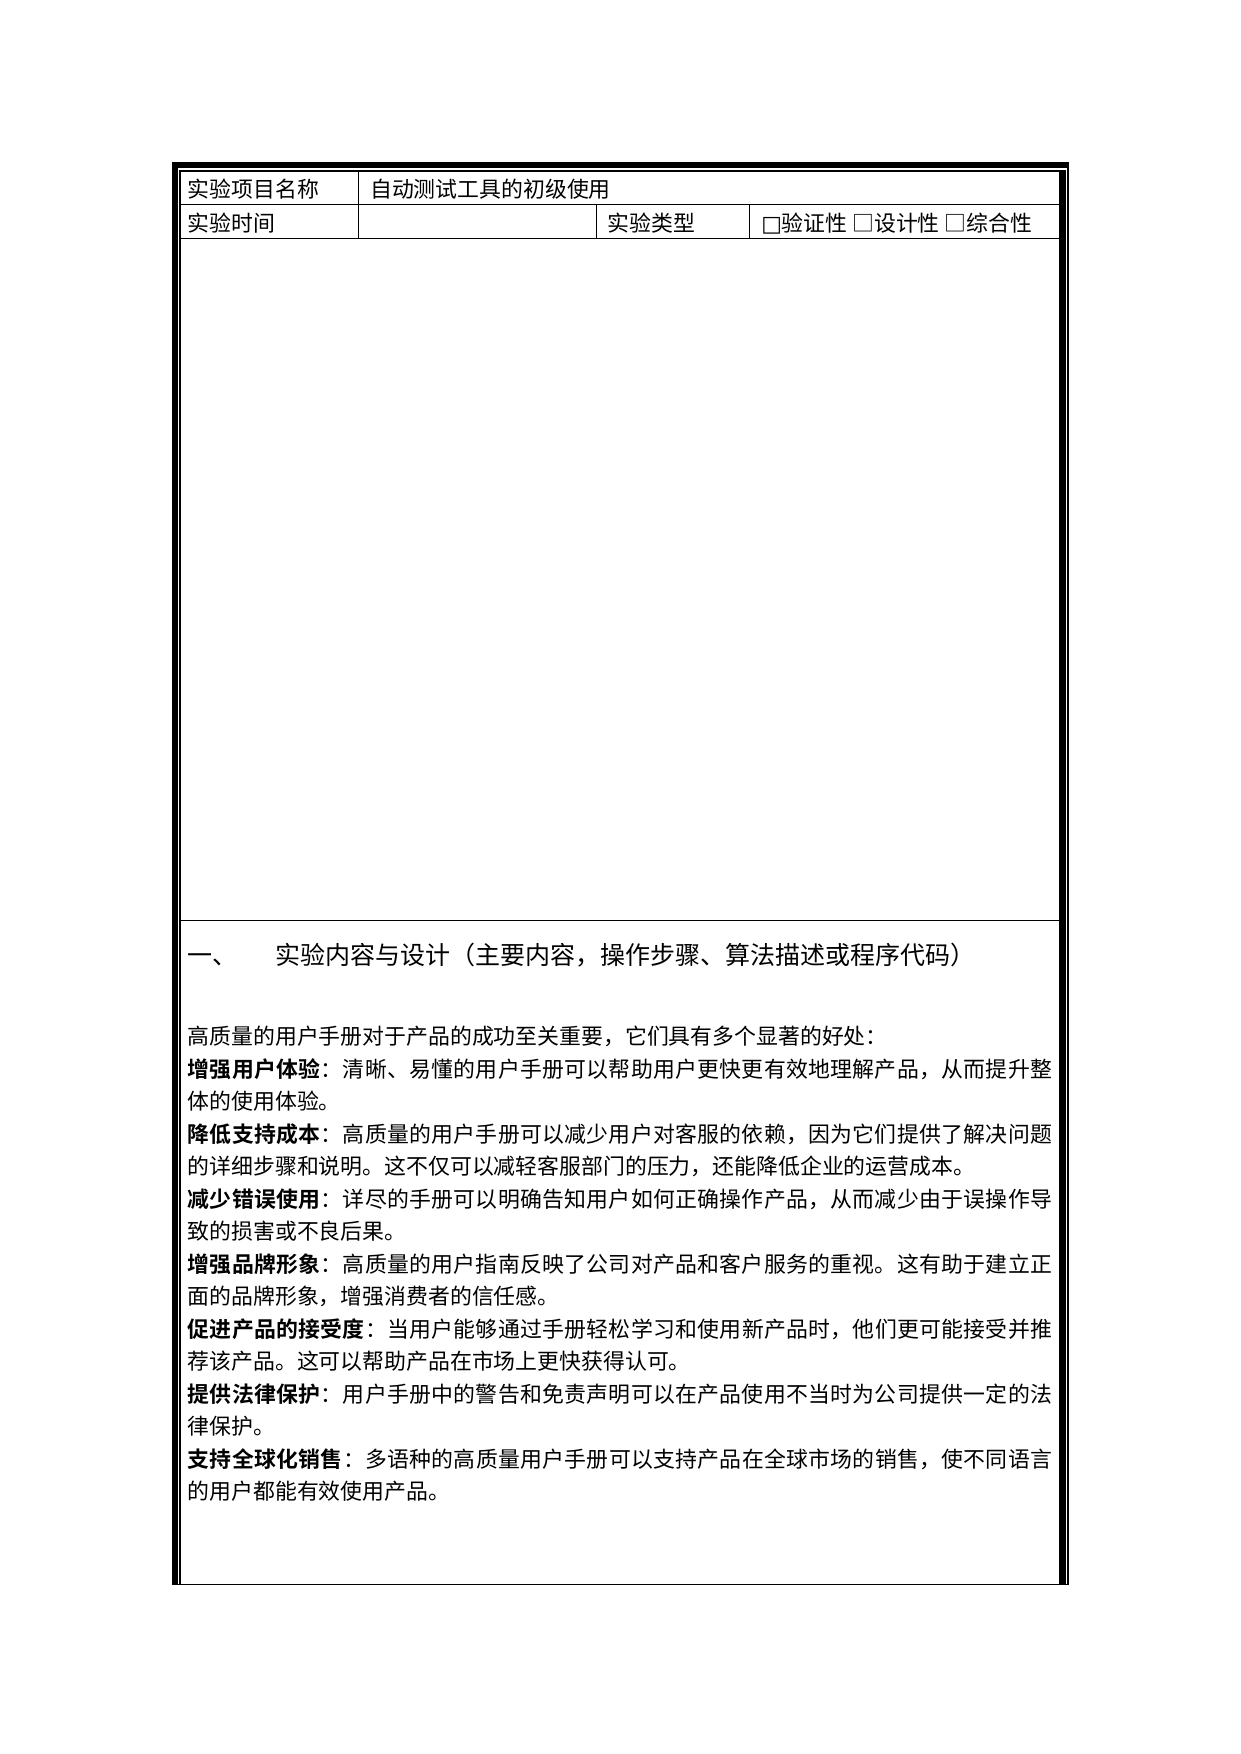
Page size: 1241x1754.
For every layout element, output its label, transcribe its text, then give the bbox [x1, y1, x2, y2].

table_cell □验证性 □设计性 □综合性 [750, 205, 1059, 238]
table_cell 实验类型 [597, 205, 749, 238]
table_header 实验项目名称 [181, 172, 358, 204]
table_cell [181, 921, 1059, 1584]
table_cell [181, 239, 1059, 920]
table_header 自动测试工具的初级使用 [359, 172, 1059, 204]
table_cell [359, 205, 596, 238]
table_cell 实验时间 [181, 205, 358, 238]
